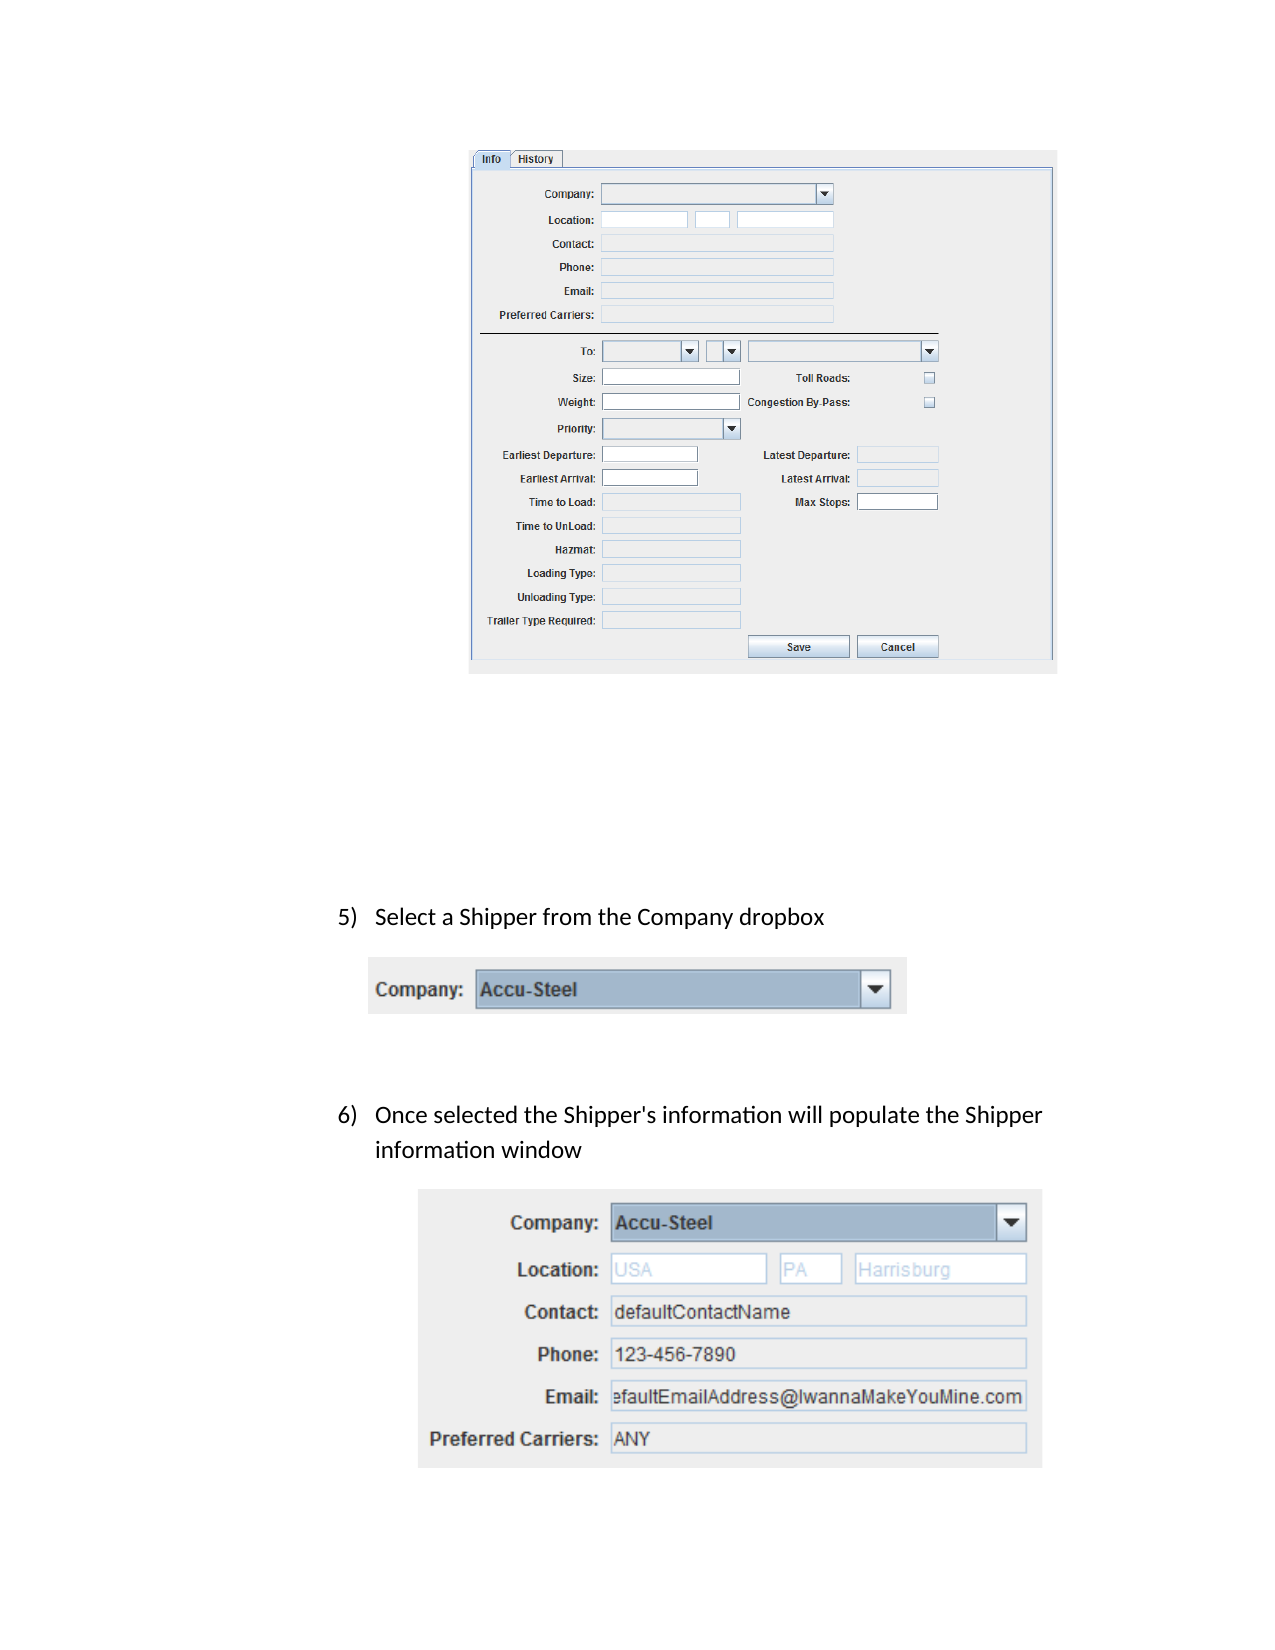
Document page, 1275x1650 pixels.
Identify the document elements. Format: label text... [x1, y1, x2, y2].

list Once selected the Shipper's information will populate the Shipper information window [337, 1099, 1125, 1164]
picture [368, 957, 907, 1014]
list Select a Shipper from the Company dropbox [337, 902, 1125, 932]
picture [417, 1189, 1043, 1468]
picture [468, 150, 1058, 674]
